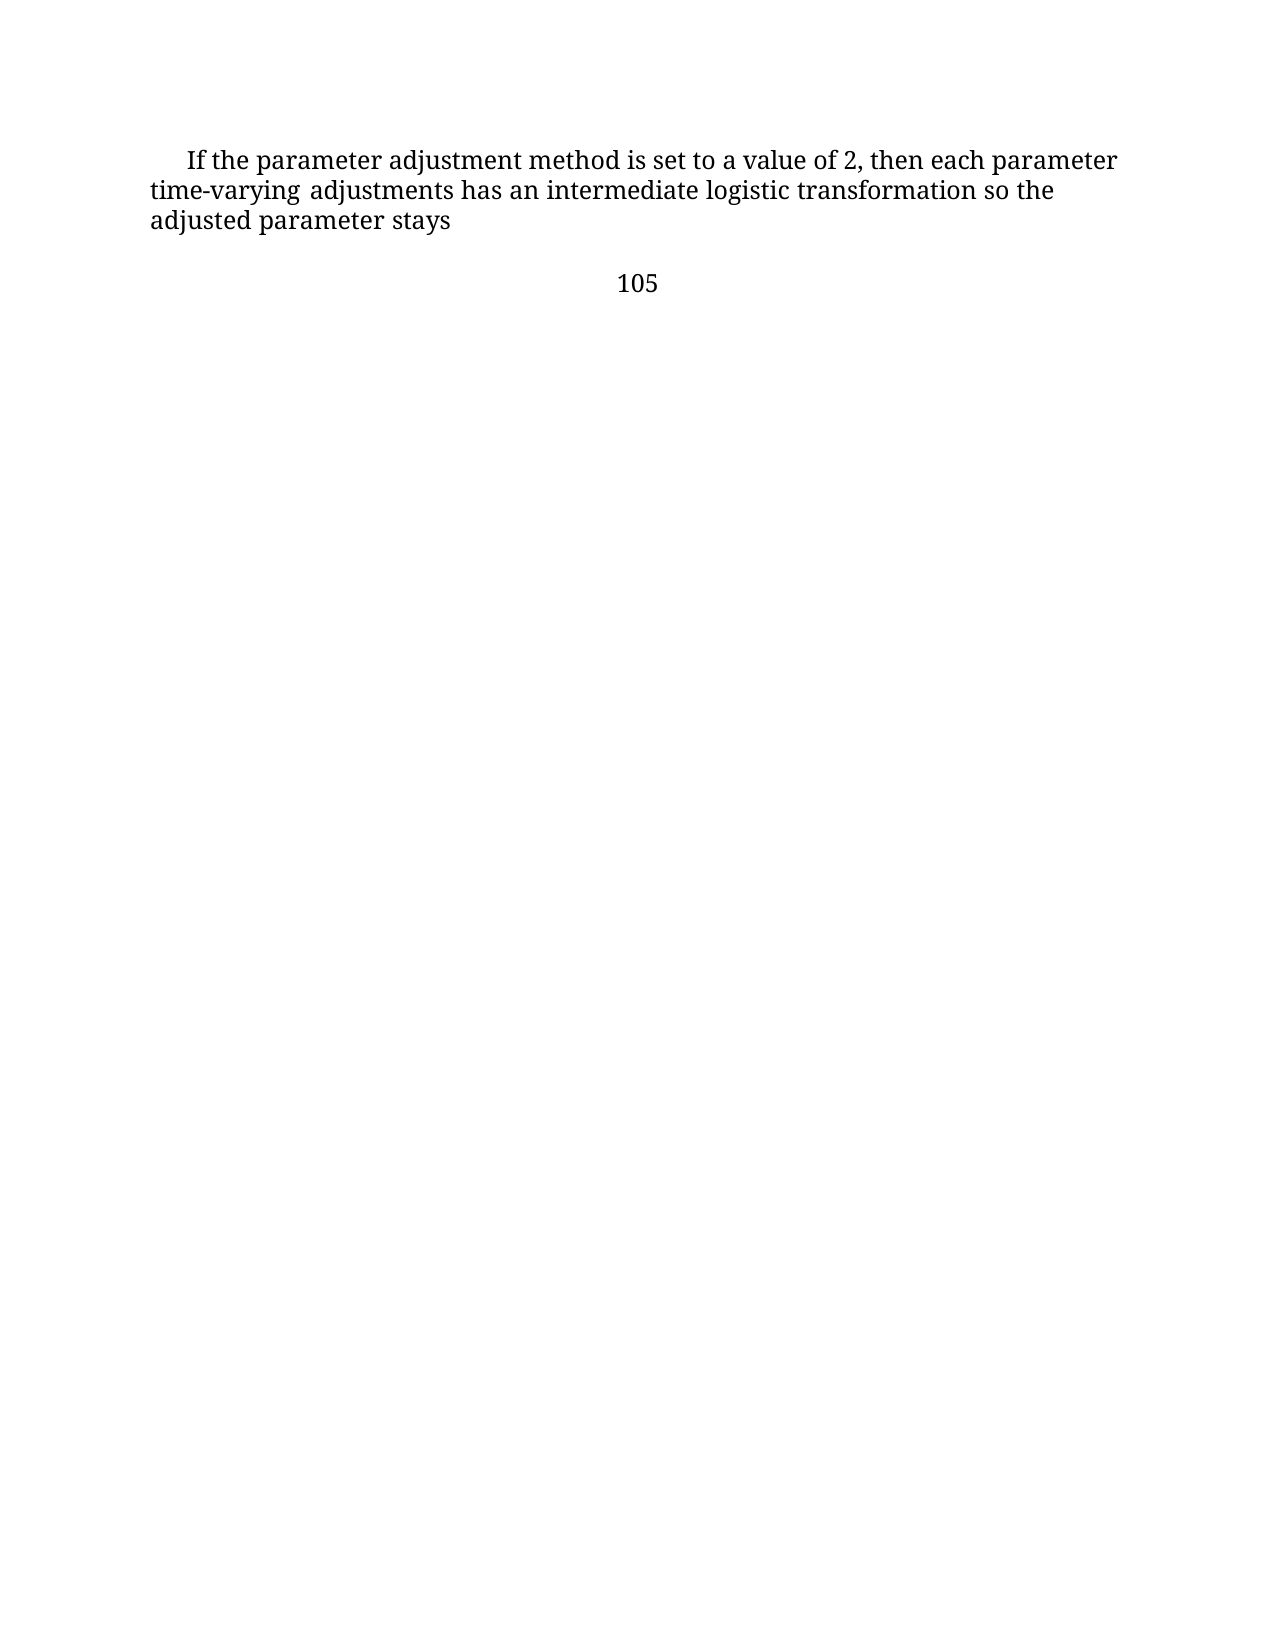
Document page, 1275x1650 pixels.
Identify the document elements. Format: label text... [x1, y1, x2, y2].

text If the parameter adjustment method is set to a value of 2, then each parameter time-varying adjustments has an intermediate logistic transformation so the adjusted parameter stays [150, 146, 1156, 236]
text 105 [137, 266, 1138, 300]
